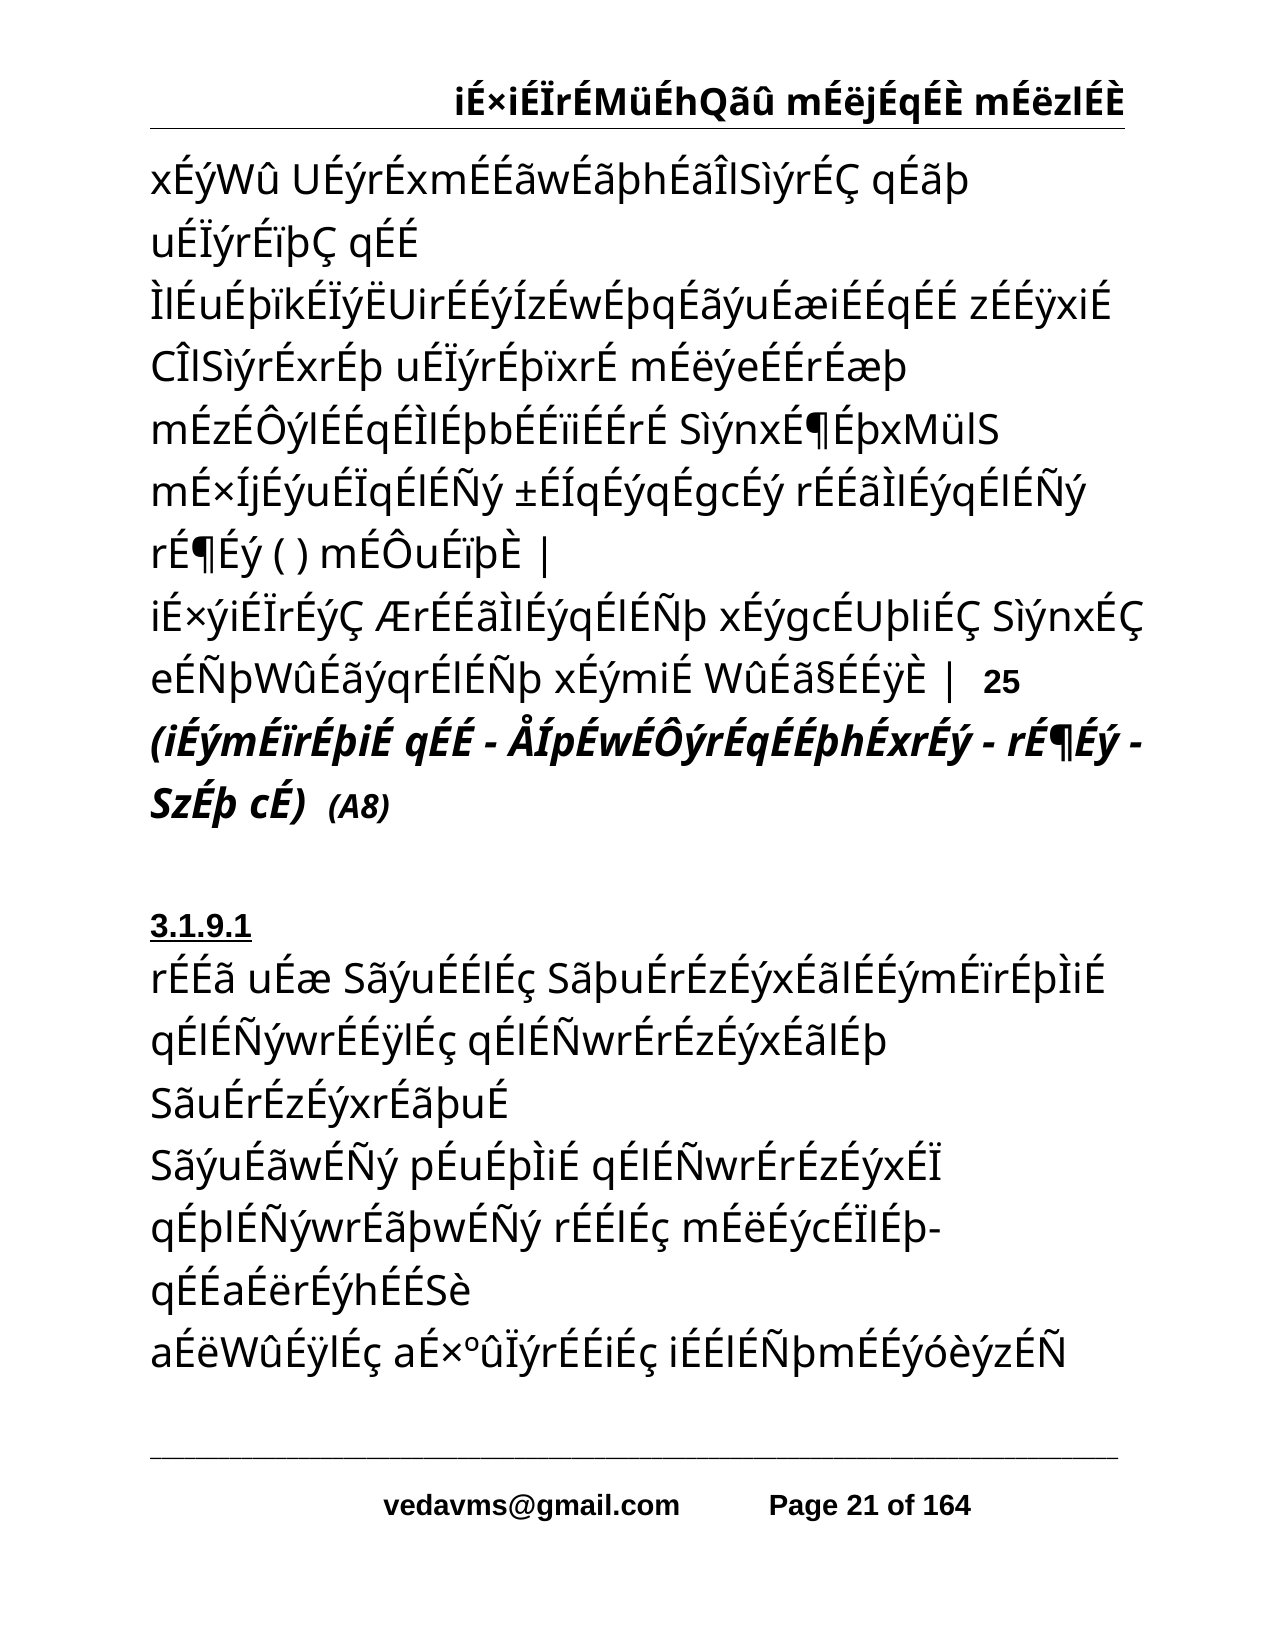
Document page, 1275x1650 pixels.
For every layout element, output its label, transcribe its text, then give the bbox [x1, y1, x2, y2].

text SãýuÉãwÉÑý pÉuÉþÌiÉ qÉlÉÑwrÉrÉzÉýxÉÏ qÉþlÉÑýwrÉãþwÉÑý rÉÉlÉç mÉëÉýcÉÏlÉþ-qÉÉaÉërÉýhÉÉSè [150, 1136, 1158, 1317]
text 3.1.9.1 [150, 907, 1158, 945]
text (iÉýmÉïrÉþiÉ qÉÉ - ÅÍpÉwÉÔýrÉqÉÉþhÉxrÉý - rÉ¶Éý - SzÉþ cÉ) (A8) [150, 712, 1158, 831]
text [150, 150, 1158, 332]
text rÉÉã uÉæ SãýuÉÉlÉç SãþuÉrÉzÉýxÉãlÉÉýmÉïrÉþÌiÉ qÉlÉÑýwrÉÉÿlÉç qÉlÉÑwrÉrÉzÉýxÉãlÉþ SãuÉrÉzÉýxrÉãþuÉ [150, 949, 1158, 1130]
text iÉ×ýiÉÏrÉýÇ ÆrÉÉãÌlÉýqÉlÉÑþ xÉýgcÉUþliÉÇ SìýnxÉÇ eÉÑþWûÉãýqrÉlÉÑþ xÉýmiÉ WûÉã§ÉÉÿÈ | 25 [150, 587, 1158, 706]
text CÎlSìýrÉxrÉþ uÉÏýrÉþïxrÉ mÉëýeÉÉrÉæþ mÉzÉÔýlÉÉqÉÌlÉþbÉÉïiÉÉrÉ SìýnxÉ¶ÉþxMülS [150, 337, 1158, 456]
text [150, 1323, 1158, 1380]
text mÉ×ÍjÉýuÉÏqÉlÉÑý ±ÉÍqÉýqÉgcÉý rÉÉãÌlÉýqÉlÉÑý rÉ¶Éý ( ) mÉÔuÉïþÈ | [150, 462, 1158, 581]
